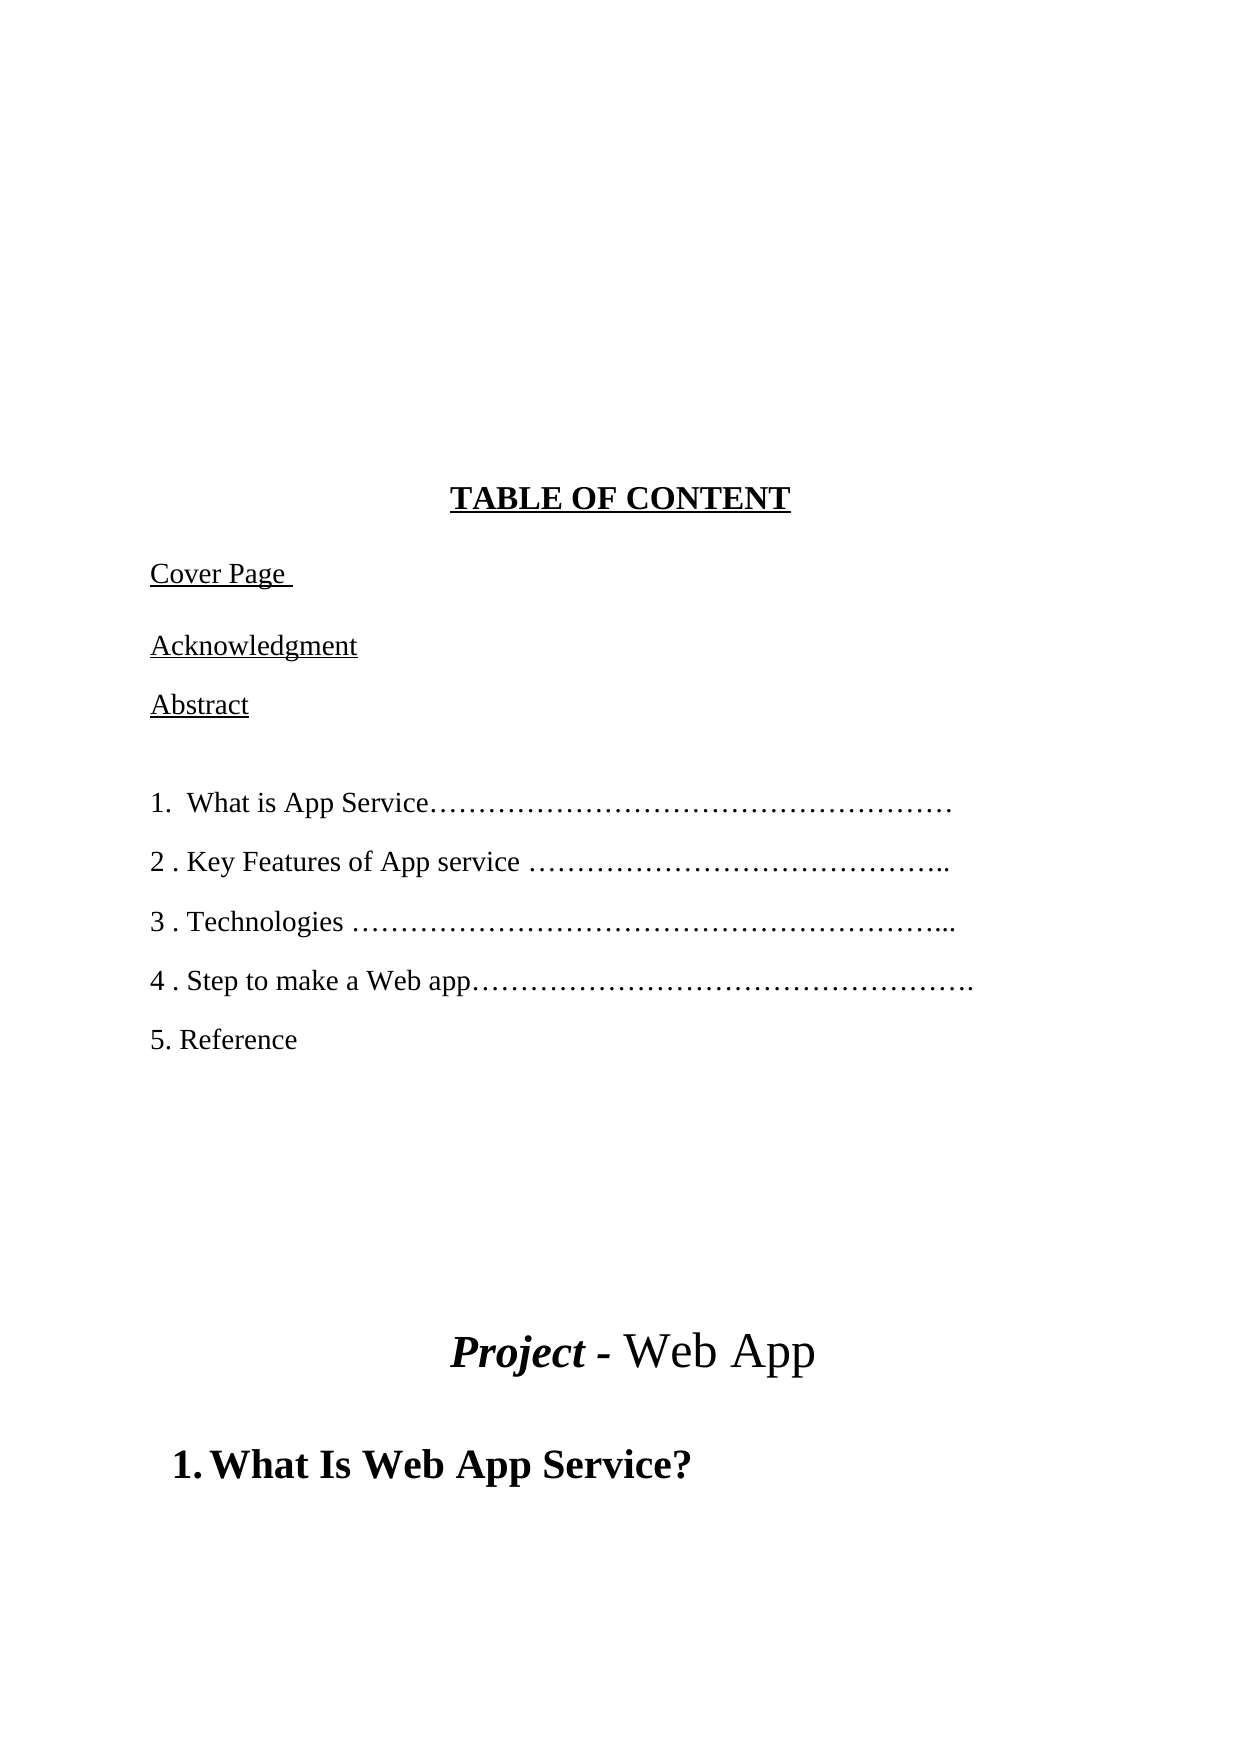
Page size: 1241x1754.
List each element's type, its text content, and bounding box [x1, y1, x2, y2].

text Cover Page [150, 556, 1090, 590]
text 4 . Step to make a Web app……………………………………………. [150, 963, 1090, 997]
text 5. Reference [150, 1022, 1090, 1056]
text Abstract [150, 687, 1090, 759]
subtitle What Is Web App Service? [171, 1439, 1090, 1487]
text Acknowledgment [150, 628, 1090, 661]
text 1. What is App Service……………………………………………… [150, 785, 1090, 818]
text 2 . Key Features of App service …………………………………….. [150, 844, 1090, 878]
subtitle Project - Web App [375, 1320, 1090, 1378]
text 3 . Technologies ……………………………………………………... [150, 904, 1090, 937]
text TABLE OF CONTENT [150, 478, 1090, 516]
